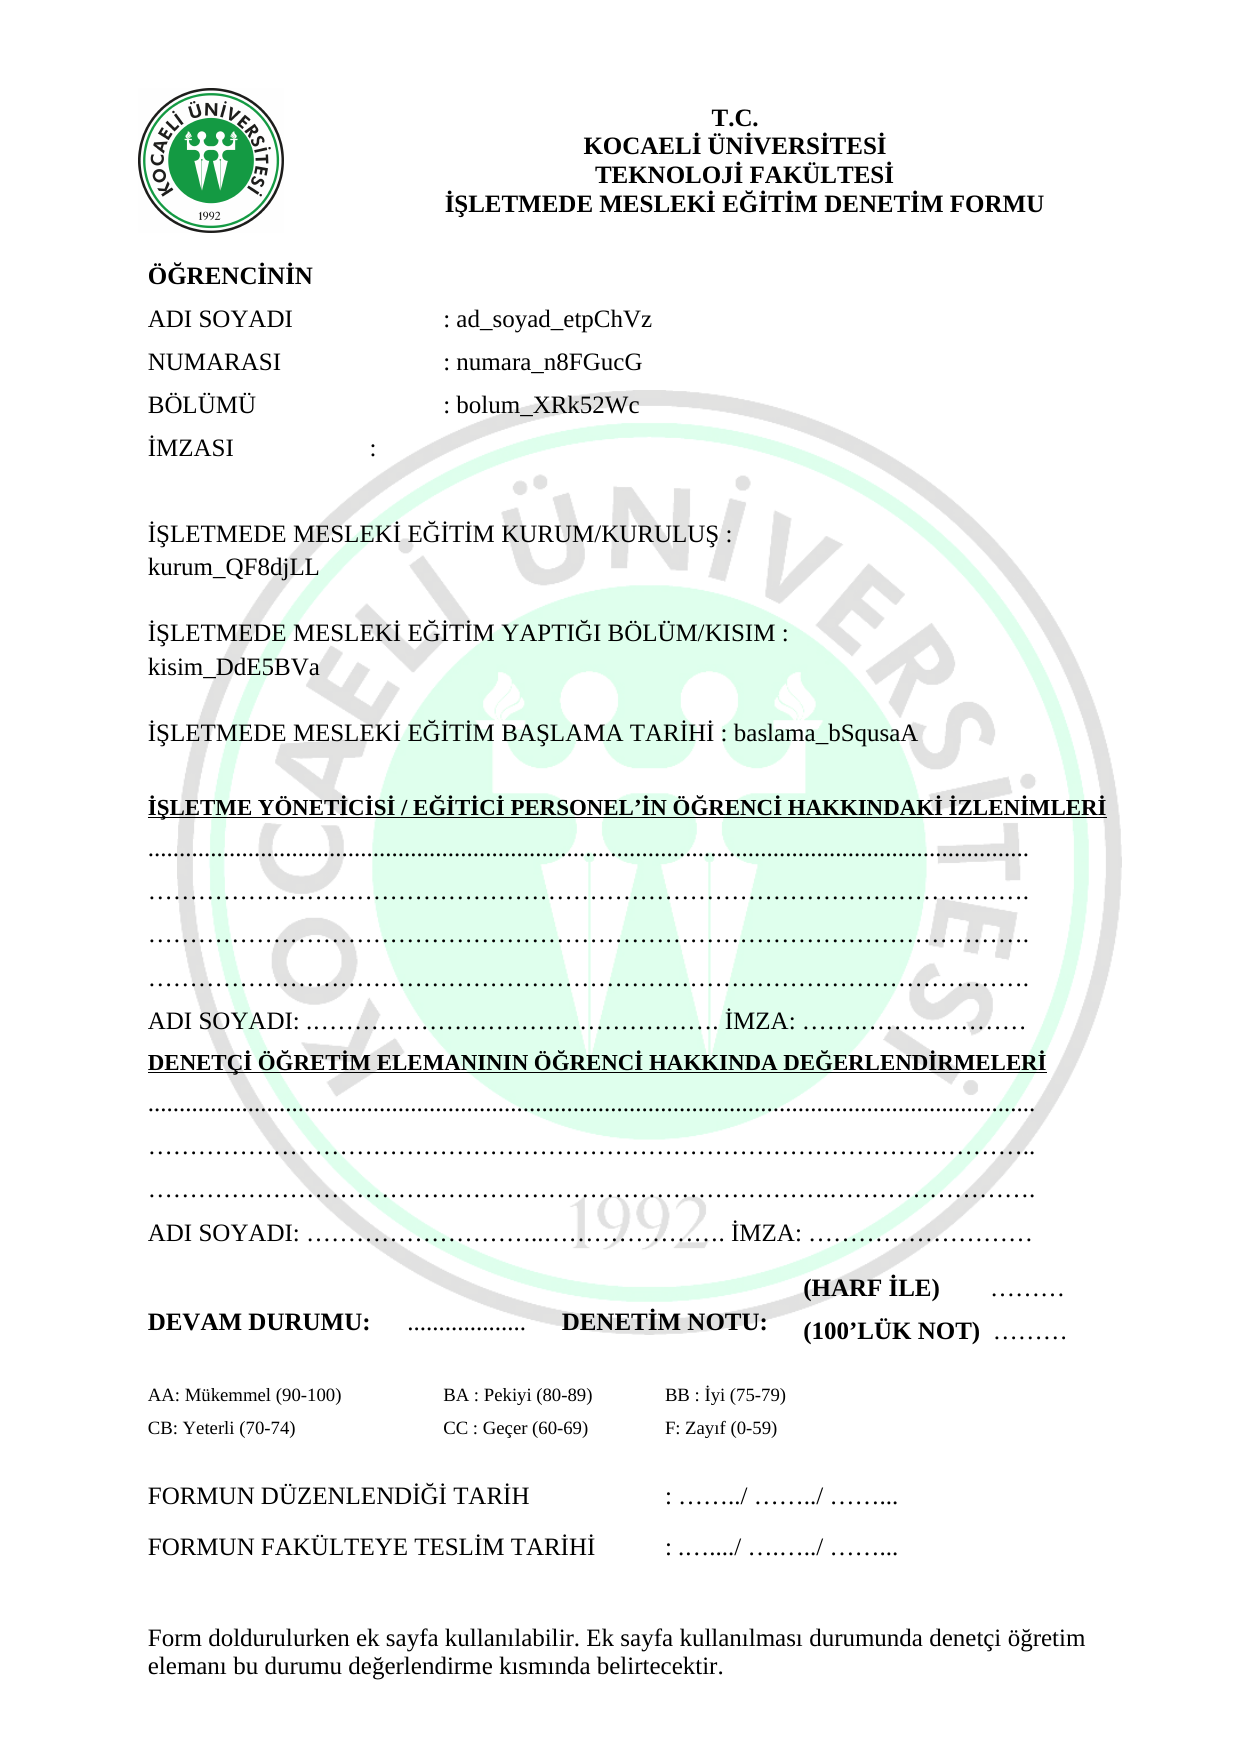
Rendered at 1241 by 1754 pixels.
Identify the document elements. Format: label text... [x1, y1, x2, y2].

text ADI SOYADI: .…………………………………………. İMZA: ……………………… [148, 1006, 1152, 1034]
text İŞLETMEDE MESLEKİ EĞİTİM YAPTIĞI BÖLÜM/KISIM : [148, 618, 1152, 647]
text ADI SOYADI: ………………………..…………………. İMZA: ……………………… [148, 1218, 1152, 1246]
text ……………………………………………………………………………………………. [148, 876, 1152, 905]
table_header DENETİM NOTU: [550, 1273, 792, 1384]
text BÖLÜMÜ : bolum_XRk52Wc [148, 390, 1152, 419]
table_header ................... [396, 1273, 550, 1384]
text ……………………………………………………………………………………………. [148, 963, 1152, 991]
text TEKNOLOJİ FAKÜLTESİ [284, 160, 1152, 189]
text ÖĞRENCİNİN [148, 261, 1152, 289]
text kurum_QF8djLL [148, 552, 1152, 581]
text İŞLETME YÖNETİCİSİ / EĞİTİCİ PERSONEL’İN ÖĞRENCİ HAKKINDAKİ İZLENİMLERİ [148, 794, 1152, 820]
text kisim_DdE5BVa [148, 652, 1152, 680]
text CB: Yeterli (70-74) CC : Geçer (60-69) F: Zayıf (0-59) [148, 1417, 1152, 1438]
text ……………………………………………………………………….……………………. [148, 1174, 1152, 1203]
text KOCAELİ ÜNİVERSİTESİ [284, 131, 1152, 160]
table_cell (100’LÜK NOT) ……… [792, 1316, 1083, 1384]
text İŞLETMEDE MESLEKİ EĞİTİM BAŞLAMA TARİHİ : baslama_bSqusaA [148, 718, 1152, 746]
text İŞLETMEDE MESLEKİ EĞİTİM KURUM/KURULUŞ : [148, 519, 1152, 548]
table_header (HARF İLE) ……… [792, 1273, 1083, 1316]
text FORMUN FAKÜLTEYE TESLİM TARİHİ : .…..../ ….…../ ……... [148, 1532, 1152, 1560]
text T.C. [284, 103, 1152, 131]
table_header DEVAM DURUMU: [136, 1273, 396, 1384]
text .............................................................................................................................................. [148, 1088, 1152, 1117]
text DENETÇİ ÖĞRETİM ELEMANININ ÖĞRENCİ HAKKINDA DEĞERLENDİRMELERİ [148, 1049, 1152, 1075]
text ADI SOYADI : ad_soyad_etpChVz [148, 304, 1152, 333]
text ............................................................................................................................................. [148, 833, 1152, 862]
text …………………………………………………………………………………………….. [148, 1131, 1152, 1160]
text AA: Mükemmel (90-100) BA : Pekiyi (80-89) BB : İyi (75-79) [148, 1384, 1152, 1406]
text FORMUN DÜZENLENDİĞİ TARİH : ……../ ……../ ……... [148, 1481, 1152, 1510]
text İMZASI : [148, 433, 1152, 462]
text İŞLETMEDE MESLEKİ EĞİTİM DENETİM FORMU [284, 189, 1152, 218]
text NUMARASI : numara_n8FGucG [148, 347, 1152, 376]
text ……………………………………………………………………………………………. [148, 919, 1152, 948]
picture [138, 88, 284, 233]
